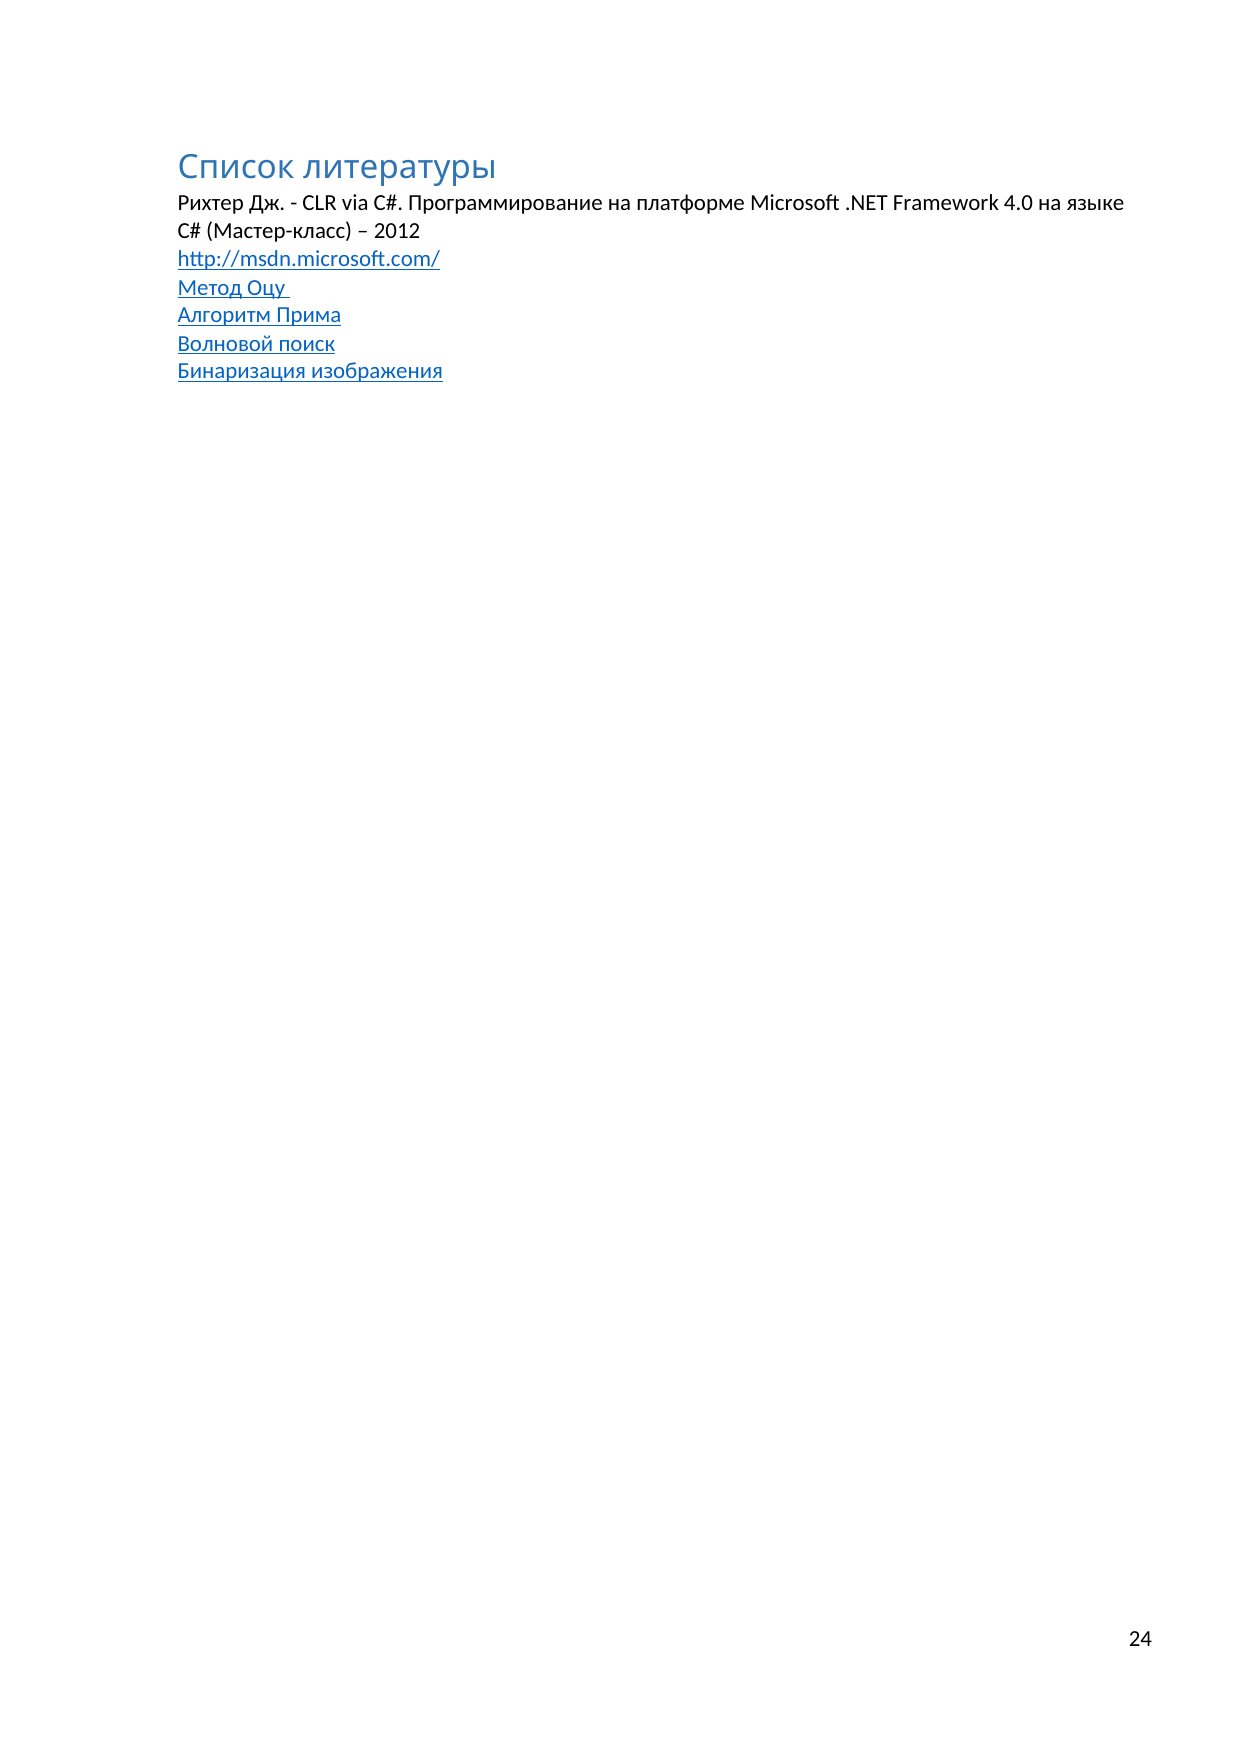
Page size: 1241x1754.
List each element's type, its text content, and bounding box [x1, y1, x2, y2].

text Метод Оцу [177, 273, 1152, 301]
text Волновой поиск [177, 329, 1152, 357]
text Бинаризация изображения [177, 357, 1152, 385]
text http://msdn.microsoft.com/ [177, 244, 1152, 273]
text Рихтер Дж. - CLR via C#. Программирование на платформе Microsoft .NET Framework 4.0 на языке C# (Мастер-класс) – 2012 [177, 188, 1152, 244]
text Алгоритм Прима [177, 301, 1152, 329]
subtitle Список литературы [177, 143, 1152, 188]
